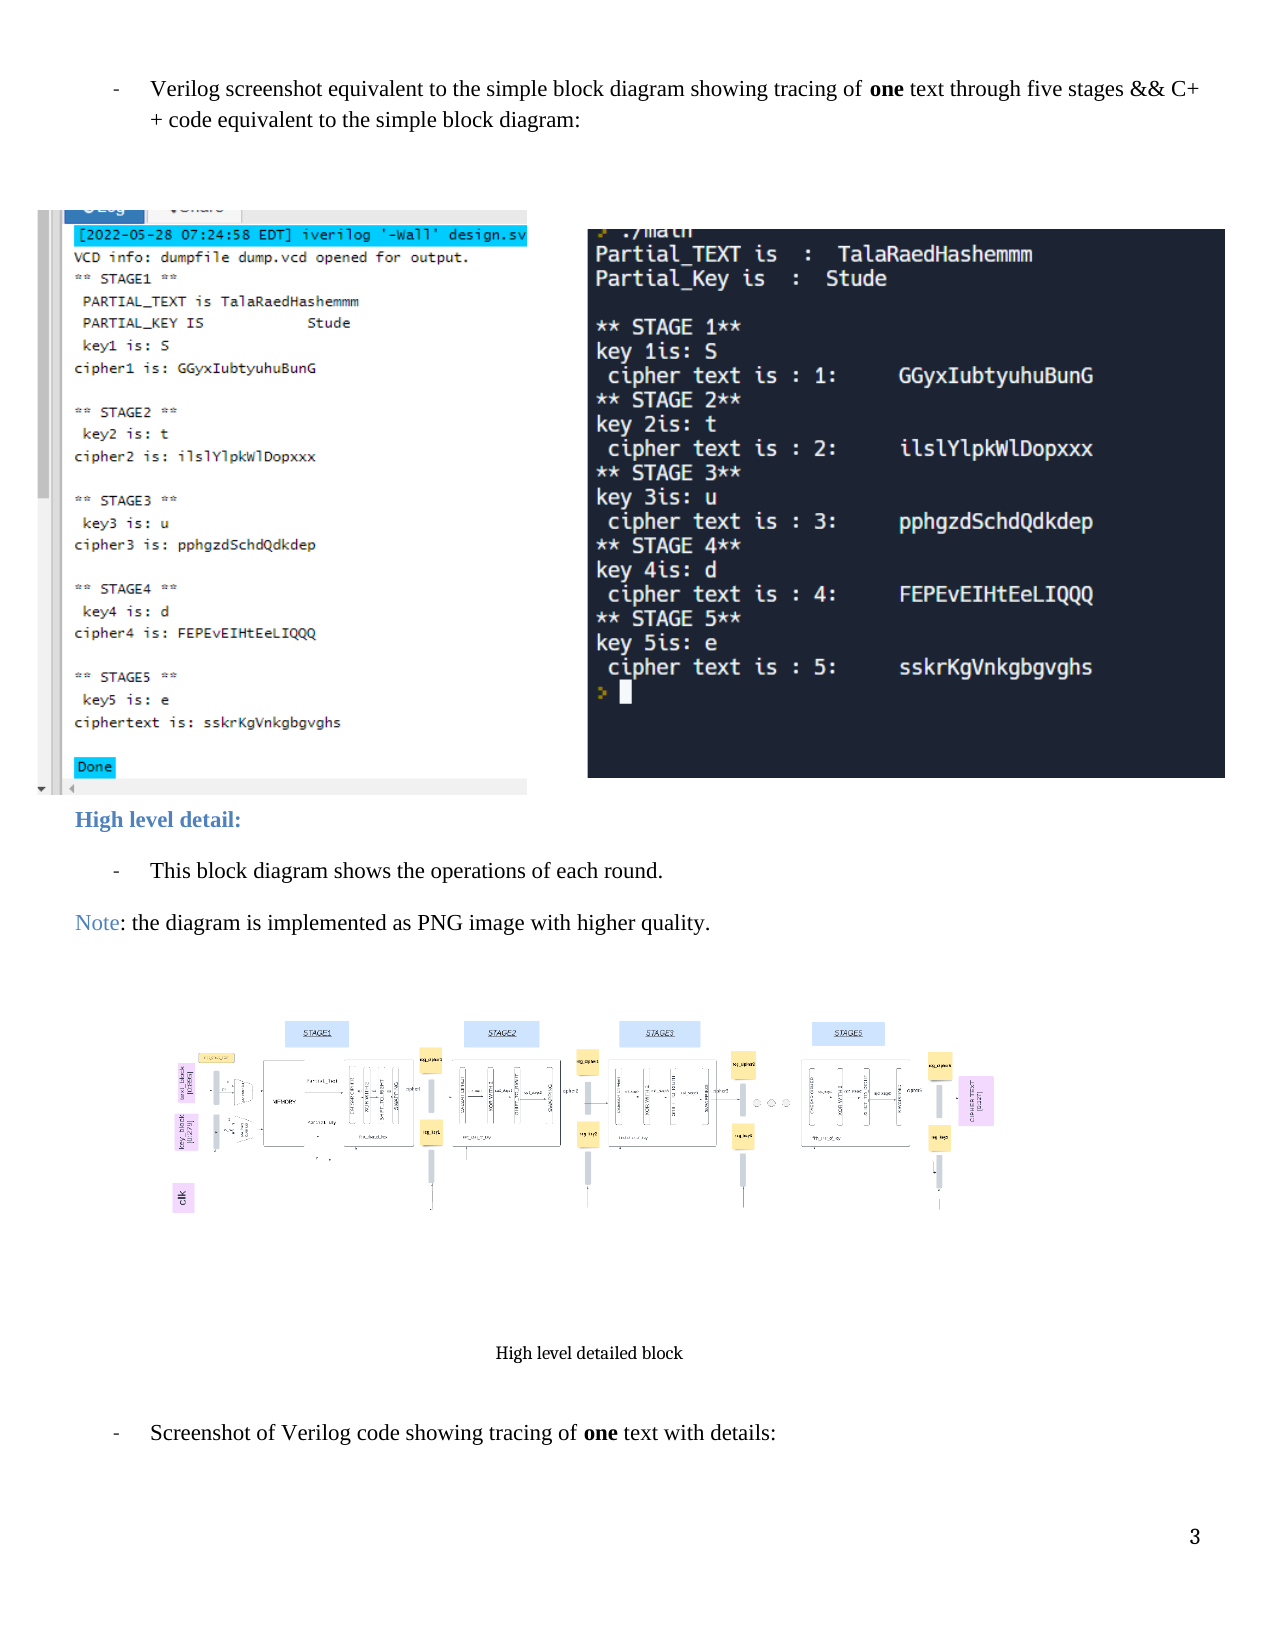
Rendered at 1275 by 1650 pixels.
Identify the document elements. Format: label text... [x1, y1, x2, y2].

text Note: the diagram is implemented as PNG image with higher quality. [75, 909, 1200, 935]
picture [37, 210, 527, 795]
picture [119, 976, 1022, 1256]
list Screenshot of Verilog code showing tracing of one text with details: [112, 1419, 1200, 1446]
list This block diagram shows the operations of each round. [112, 857, 1200, 884]
picture [587, 229, 1225, 778]
list Verilog screenshot equivalent to the simple block diagram showing tracing of one text through five stages && C++ code equivalent to the simple block diagram: [112, 75, 1200, 132]
